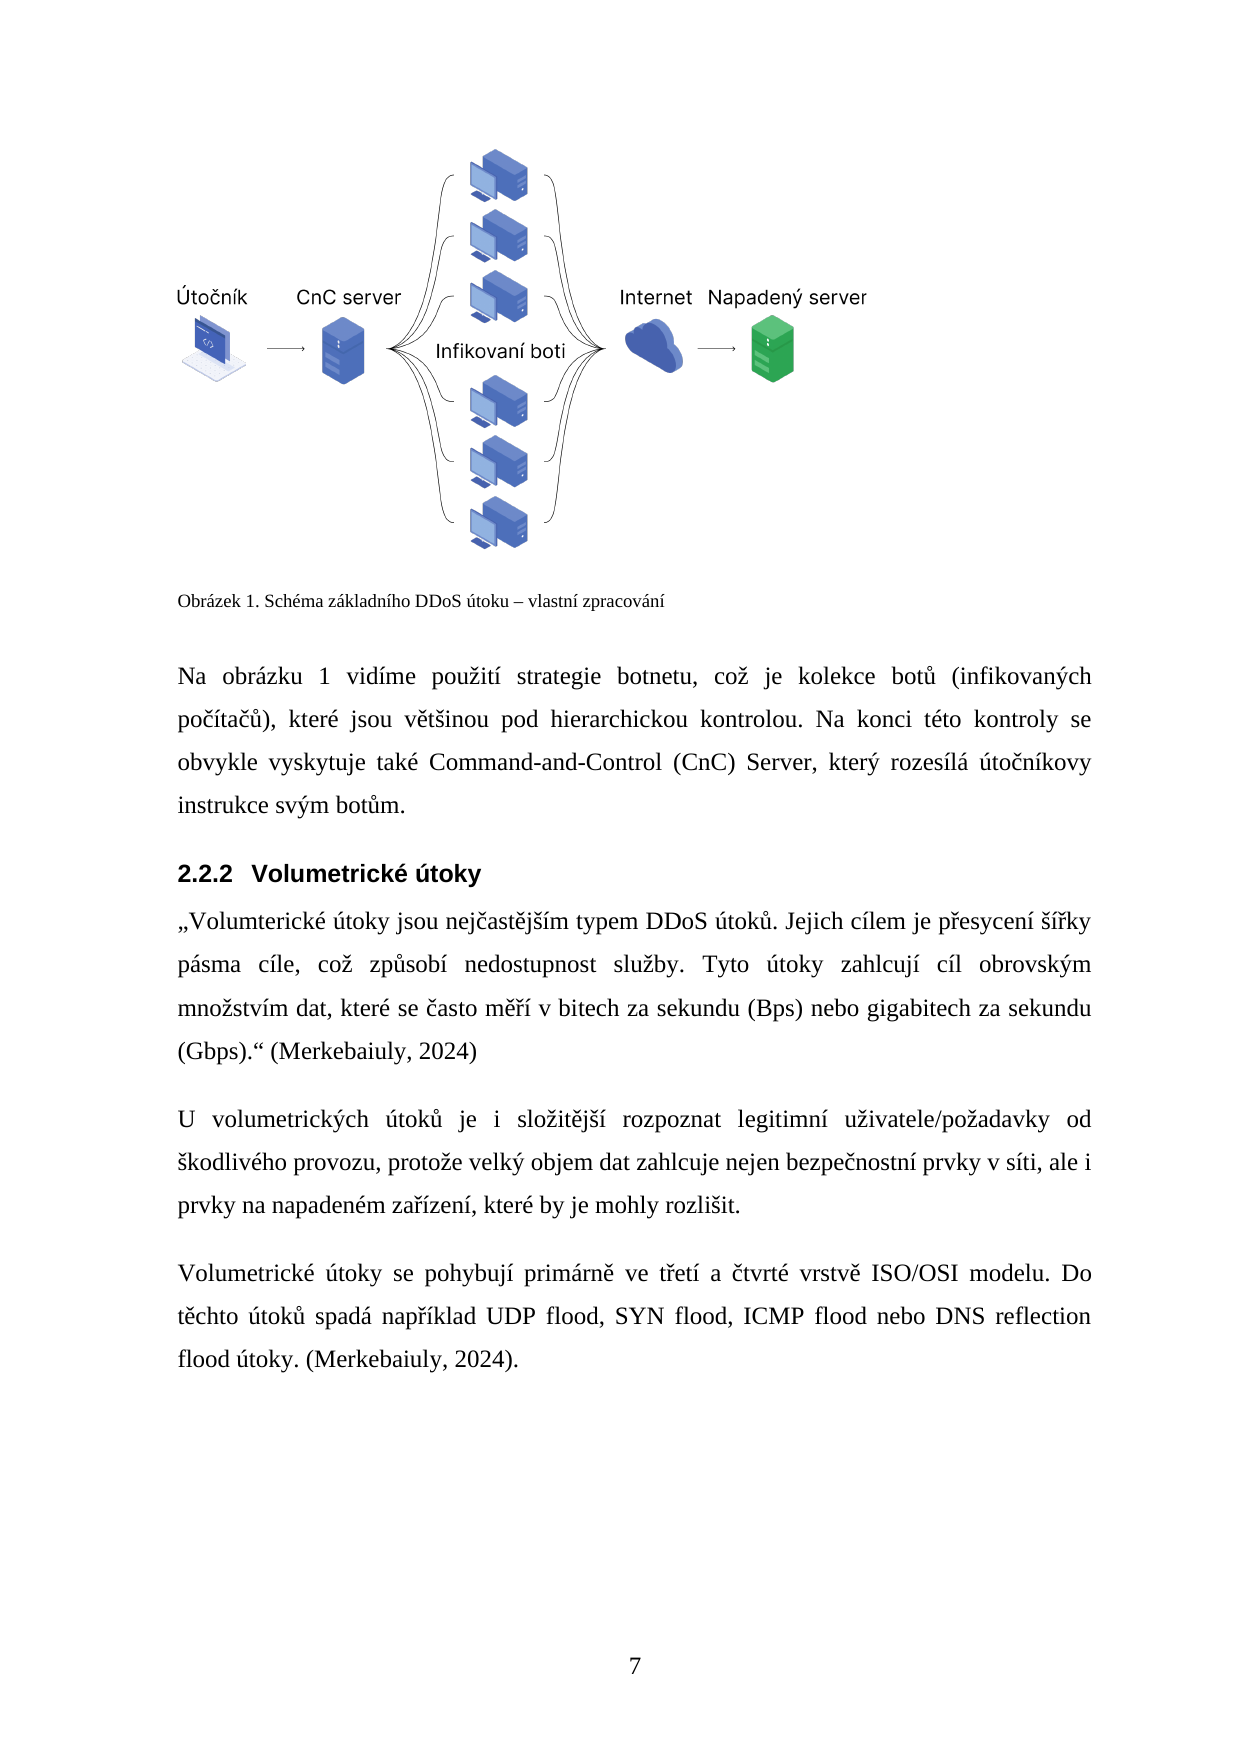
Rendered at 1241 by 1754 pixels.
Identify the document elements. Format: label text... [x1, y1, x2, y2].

text Volumetrické útoky [177, 859, 1092, 887]
text „Volumterické útoky jsou nejčastějším typem DDoS útoků. Jejich cílem je přesycení šířky pásma cíle, což způsobí nedostupnost služby. Tyto útoky zahlcují cíl obrovským množstvím dat, které se často měří v bitech za sekundu (Bps) nebo gigabitech za sekundu (Gbps).“ (Merkebaiuly, 2024) [177, 906, 1092, 1064]
text Volumetrické útoky se pohybují primárně ve třetí a čtvrté vrstvě ISO/OSI modelu. Do těchto útoků spadá například UDP flood, SYN flood, ICMP flood nebo DNS reflection flood útoky. (Merkebaiuly, 2024). [177, 1258, 1092, 1373]
text U volumetrických útoků je i složitější rozpoznat legitimní uživatele/požadavky od škodlivého provozu, protože velký objem dat zahlcuje nejen bezpečnostní prvky v síti, ale i prvky na napadeném zařízení, které by je mohly rozlišit. [177, 1104, 1092, 1219]
text Obrázek 1. Schéma základního DDoS útoku – vlastní zpracování [177, 590, 1092, 612]
text Na obrázku 1 vidíme použití strategie botnetu, což je kolekce botů (infikovaných počítačů), které jsou většinou pod hierarchickou kontrolou. Na konci této kontroly se obvykle vyskytuje také Command-and-Control (CnC) Server, který rozesílá útočníkovy instrukce svým botům. [177, 661, 1092, 819]
picture [177, 147, 867, 551]
